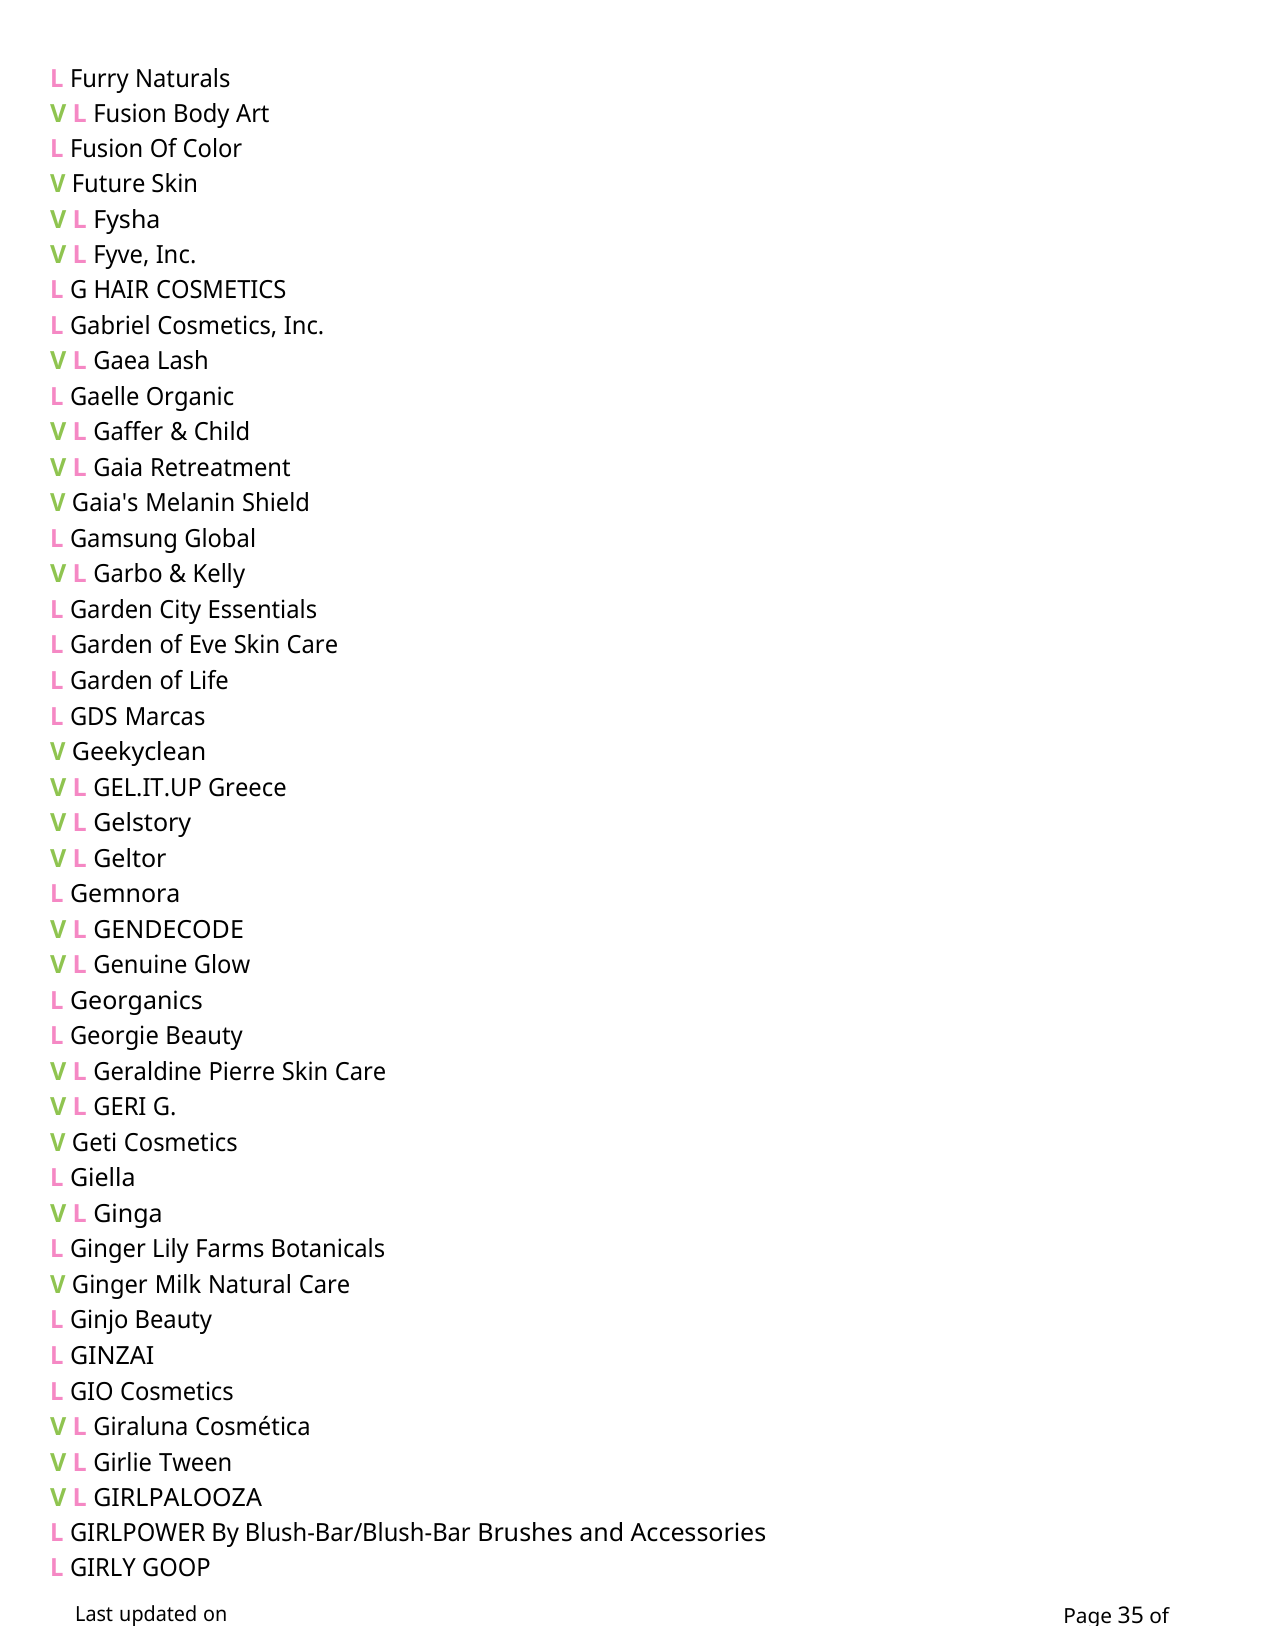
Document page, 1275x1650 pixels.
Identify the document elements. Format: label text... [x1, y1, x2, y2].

text L Georganics [50, 982, 1210, 1016]
text V L Fyve, Inc. [50, 236, 1210, 271]
text V L Fusion Body Art [50, 96, 1210, 130]
text V L GIRLPALOOZA [50, 1480, 1210, 1514]
text L Garden City Essentials [50, 592, 1210, 626]
text L Garden of Life [50, 663, 1210, 697]
text V L GENDECODE [50, 911, 1210, 945]
text V Gaia's Melanin Shield [50, 485, 1210, 519]
text L Fusion Of Color [50, 131, 1210, 165]
text L GIRLPOWER By Blush-Bar/Blush-Bar Brushes and Accessories [50, 1516, 1185, 1548]
text L GIO Cosmetics [50, 1373, 1210, 1407]
text L Ginger Lily Farms Botanicals [50, 1231, 1210, 1265]
text V L GEL.IT.UP Greece [50, 769, 1210, 803]
text V L Geltor [50, 840, 1210, 874]
text L GIRLY GOOP [50, 1550, 1210, 1584]
text V L Girlie Tween [50, 1444, 1210, 1478]
text V L Gaffer & Child [50, 414, 1210, 448]
text L GINZAI [50, 1338, 1210, 1372]
text V L GERI G. [50, 1089, 1210, 1123]
text V Future Skin [50, 166, 1210, 200]
text V L Ginga [50, 1196, 1210, 1229]
text V L Gaia Retreatment [50, 449, 1210, 484]
text V Geekyclean [50, 734, 1210, 768]
text L Furry Naturals [50, 60, 1210, 94]
text V L Giraluna Cosmética [50, 1409, 1210, 1443]
text V L Genuine Glow [50, 947, 1210, 981]
text L Gemnora [50, 876, 1210, 910]
text L Georgie Beauty [50, 1018, 1210, 1052]
text L Gaelle Organic [50, 378, 1210, 413]
text V L Gelstory [50, 805, 1210, 839]
text V L Garbo & Kelly [50, 556, 1210, 590]
text V L Fysha [50, 201, 1210, 235]
text L Gamsung Global [50, 521, 1210, 555]
text L Garden of Eve Skin Care [50, 627, 1210, 661]
text L Gabriel Cosmetics, Inc. [50, 307, 1210, 342]
text L GDS Marcas [50, 698, 1210, 732]
text V Geti Cosmetics [50, 1124, 1210, 1158]
text V Ginger Milk Natural Care [50, 1267, 1210, 1301]
text V L Geraldine Pierre Skin Care [50, 1053, 1210, 1087]
text L Ginjo Beauty [50, 1302, 1210, 1336]
text L G HAIR COSMETICS [50, 272, 1210, 306]
text L Giella [50, 1160, 1210, 1194]
text V L Gaea Lash [50, 343, 1210, 377]
